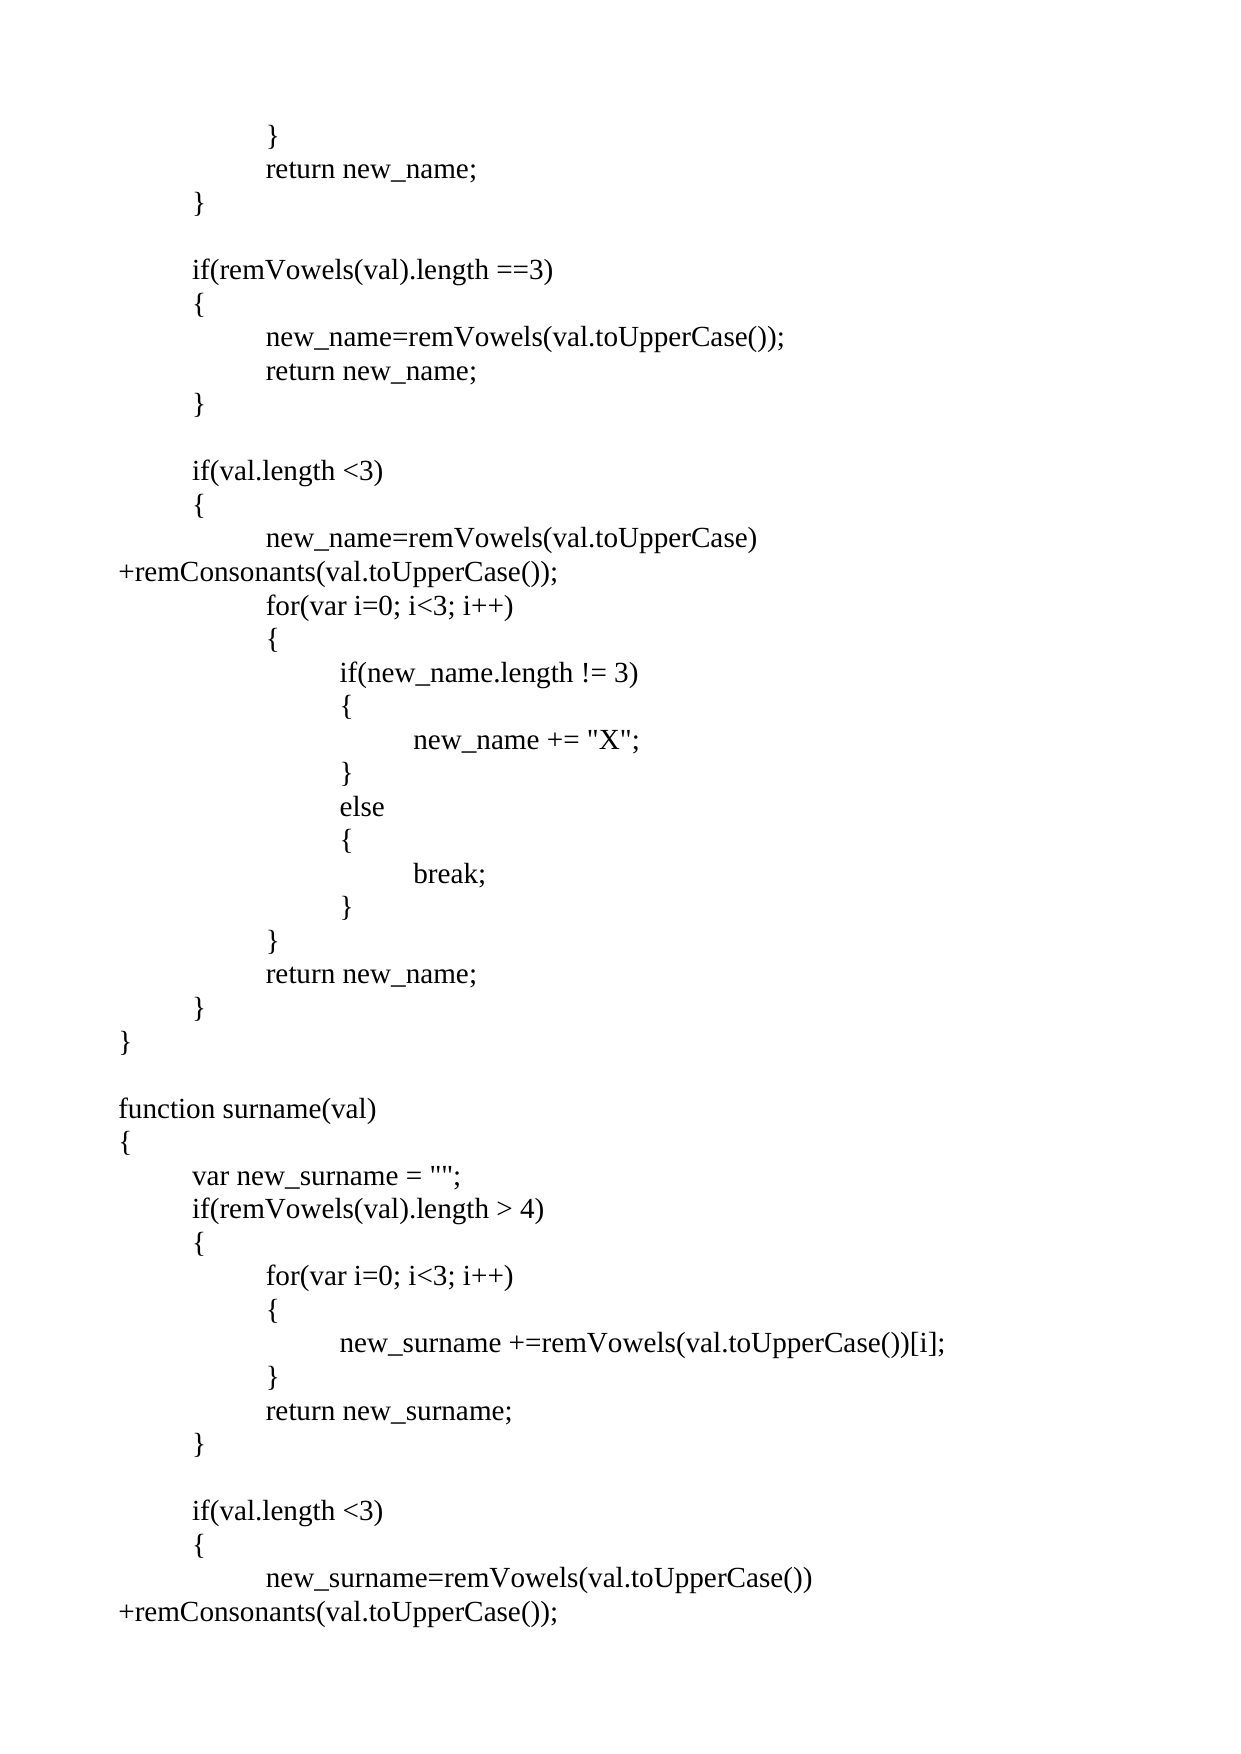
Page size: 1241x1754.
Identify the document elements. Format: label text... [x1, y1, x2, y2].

text for(var i=0; i<3; i++) [118, 1258, 1152, 1292]
text return new_name; [118, 353, 1152, 386]
text } [118, 889, 1152, 923]
text { [118, 1292, 1152, 1326]
text new_name=remVowels(val.toUpperCase)+remConsonants(val.toUpperCase()); [118, 521, 1152, 588]
text if(val.length <3) [118, 1493, 1152, 1527]
text new_name=remVowels(val.toUpperCase()); [118, 319, 1152, 353]
text if(remVowels(val).length > 4) [118, 1191, 1152, 1225]
text { [118, 487, 1152, 521]
text { [118, 621, 1152, 655]
text } [118, 1024, 1152, 1057]
text { [118, 1527, 1152, 1560]
text { [118, 822, 1152, 856]
text return new_name; [118, 152, 1152, 185]
text } [118, 923, 1152, 957]
text else [118, 789, 1152, 822]
text } [118, 755, 1152, 789]
text return new_surname; [118, 1393, 1152, 1426]
text } [118, 1359, 1152, 1393]
text { [118, 1124, 1152, 1158]
text break; [118, 856, 1152, 889]
text return new_name; [118, 957, 1152, 990]
text for(var i=0; i<3; i++) [118, 588, 1152, 621]
text { [118, 286, 1152, 319]
text } [118, 386, 1152, 420]
text function surname(val) [118, 1091, 1152, 1124]
text new_surname +=remVowels(val.toUpperCase())[i]; [118, 1326, 1152, 1359]
text } [118, 118, 1152, 152]
text new_surname=remVowels(val.toUpperCase())+remConsonants(val.toUpperCase()); [118, 1560, 1152, 1627]
text new_name += "X"; [118, 722, 1152, 755]
text var new_surname = ""; [118, 1158, 1152, 1191]
text } [118, 1426, 1152, 1460]
text { [118, 688, 1152, 722]
text { [118, 1225, 1152, 1258]
text if(new_name.length != 3) [118, 655, 1152, 688]
text } [118, 990, 1152, 1024]
text if(remVowels(val).length ==3) [118, 252, 1152, 286]
text if(val.length <3) [118, 453, 1152, 487]
text } [118, 185, 1152, 219]
